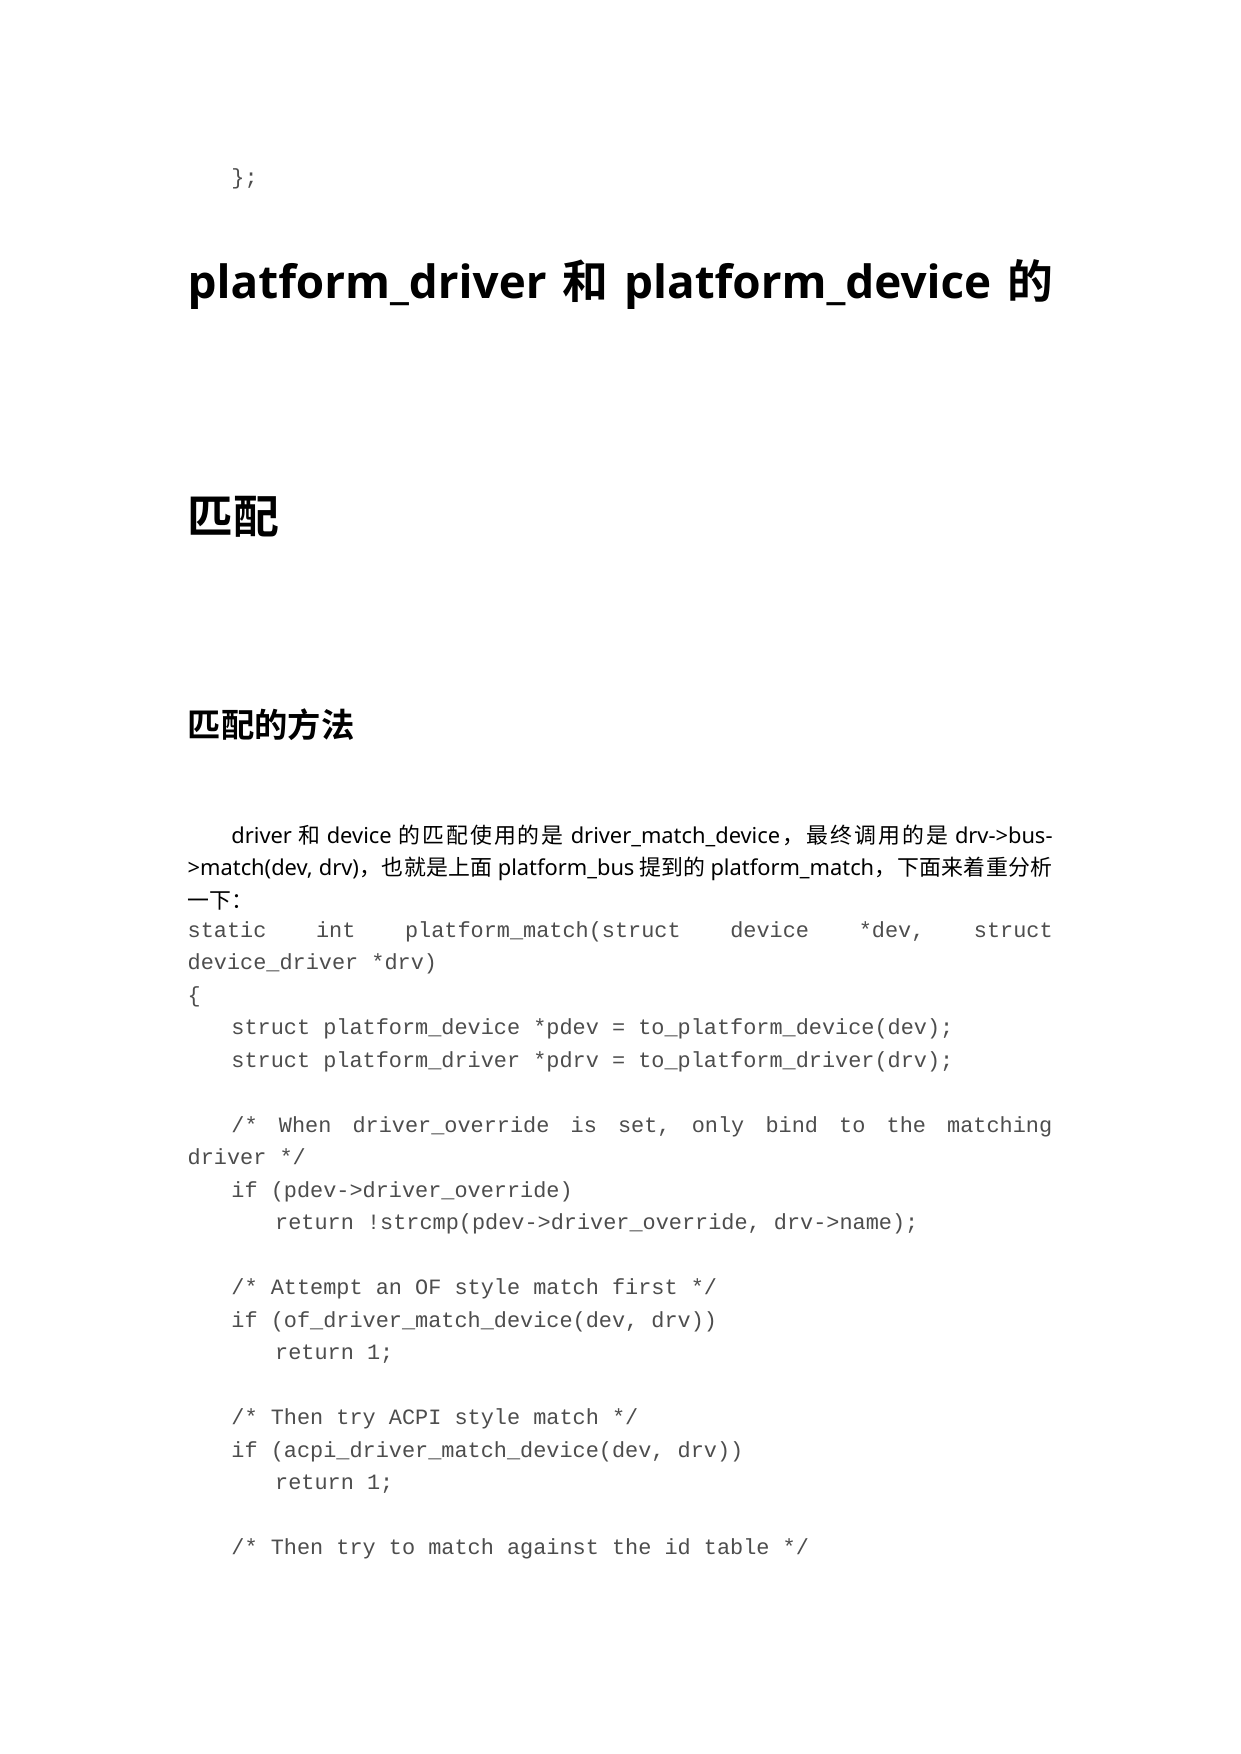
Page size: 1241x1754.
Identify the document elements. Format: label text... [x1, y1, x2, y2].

text struct platform_device *pdev = to_platform_device(dev); [187, 1012, 1053, 1045]
subtitle platform_driver和platform_device的匹配 [187, 230, 1053, 562]
text driver和device的匹配使用的是driver_match_device，最终调用的是drv->bus->match(dev, drv)，也就是上面platform_bus提到的platform_match，下面来着重分析一下： [187, 817, 1053, 915]
text /* When driver_override is set, only bind to the matching driver */ [187, 1110, 1053, 1175]
text return !strcmp(pdev->driver_override, drv->name); [187, 1207, 1053, 1240]
text if (pdev->driver_override) [187, 1175, 1053, 1207]
text if (acpi_driver_match_device(dev, drv)) [187, 1435, 1053, 1467]
text return 1; [187, 1467, 1053, 1500]
subtitle 匹配的方法 [187, 690, 1053, 755]
text struct platform_driver *pdrv = to_platform_driver(drv); [187, 1045, 1053, 1077]
text { [187, 980, 1053, 1012]
text /* Then try ACPI style match */ [187, 1402, 1053, 1435]
text /* Attempt an OF style match first */ [187, 1272, 1053, 1305]
text return 1; [187, 1337, 1053, 1370]
text /* Then try to match against the id table */ [187, 1532, 1053, 1565]
text }; [187, 162, 1053, 194]
text if (of_driver_match_device(dev, drv)) [187, 1305, 1053, 1337]
text static int platform_match(struct device *dev, struct device_driver *drv) [187, 915, 1053, 980]
